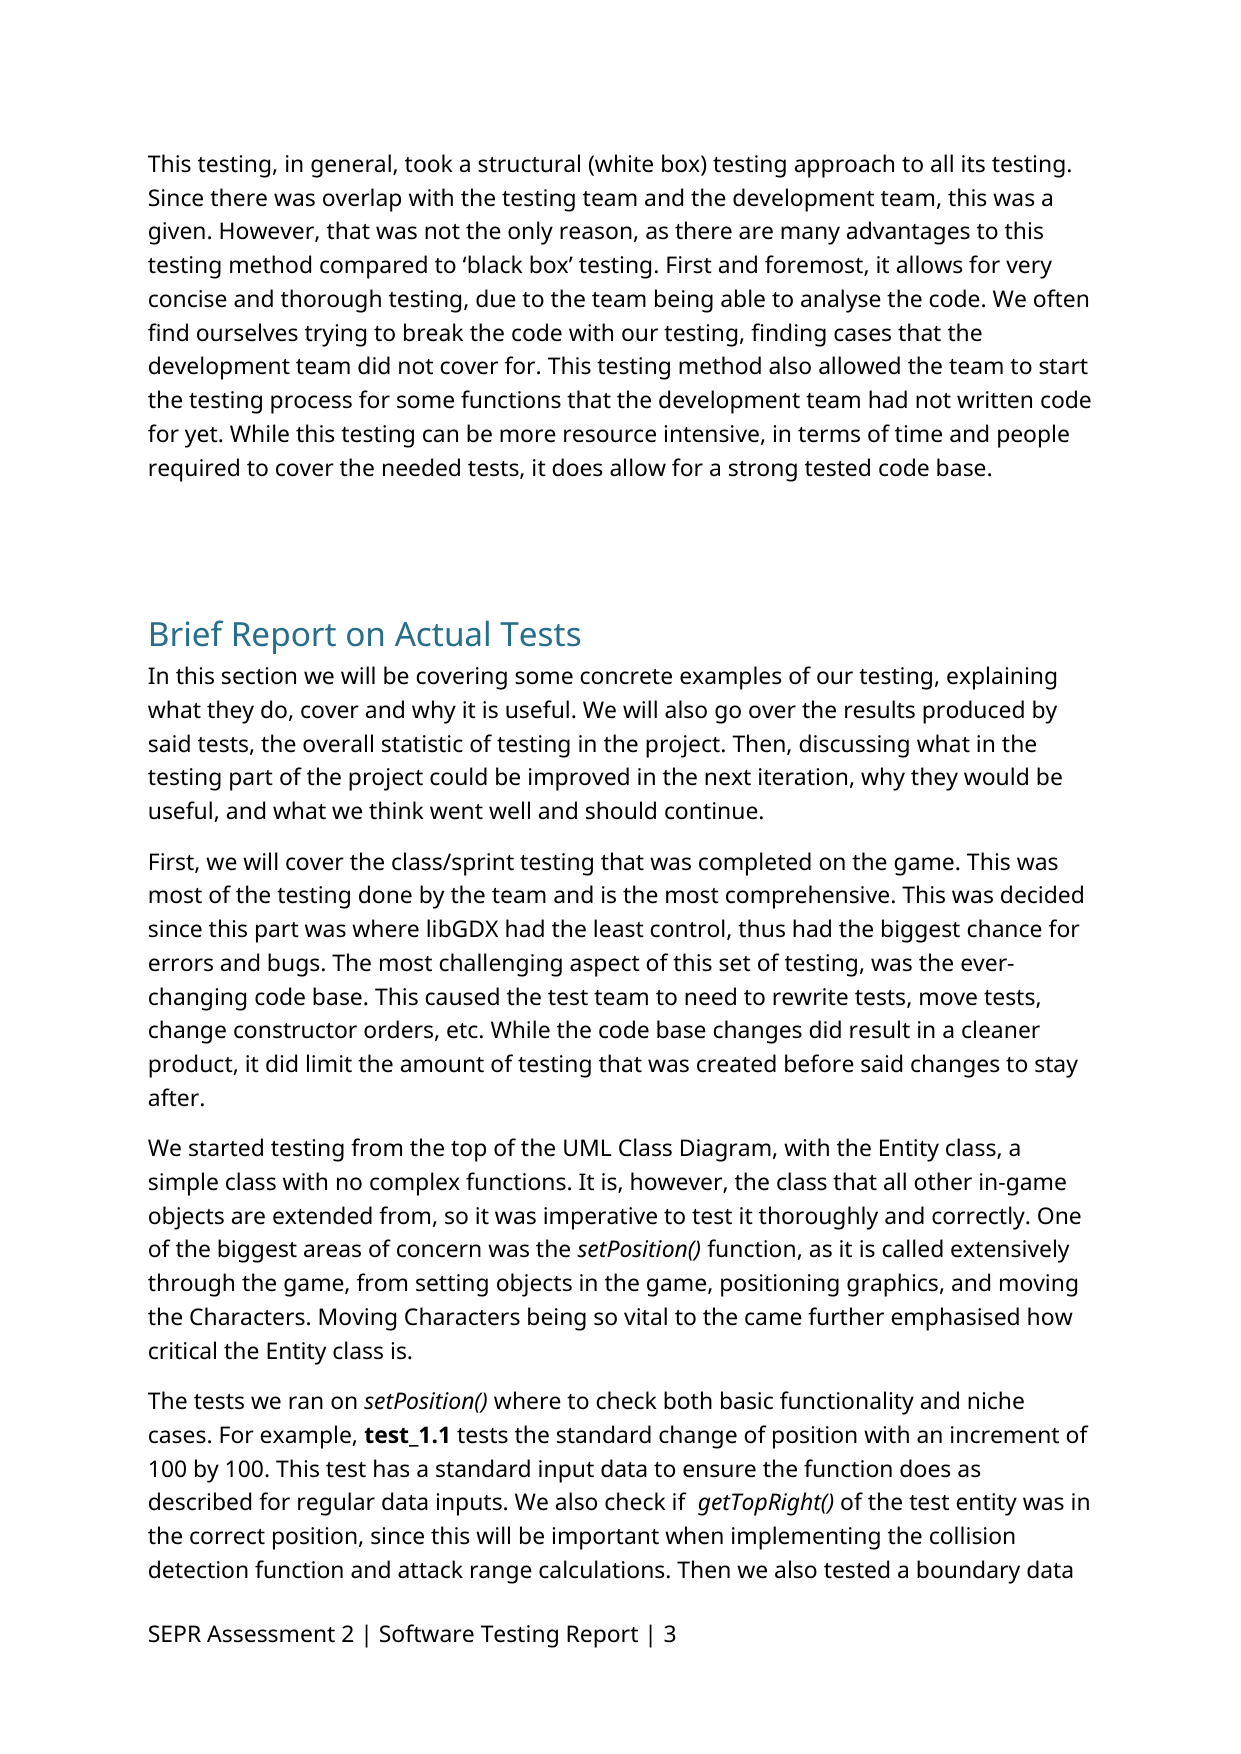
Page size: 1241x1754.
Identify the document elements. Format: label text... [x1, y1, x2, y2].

text This testing, in general, took a structural (white box) testing approach to all its testing. Since there was overlap with the testing team and the development team, this was a given. However, that was not the only reason, as there are many advantages to this testing method compared to ‘black box’ testing. First and foremost, it allows for very concise and thorough testing, due to the team being able to analyse the code. We often find ourselves trying to break the code with our testing, finding cases that the development team did not cover for. This testing method also allowed the team to start the testing process for some functions that the development team had not written code for yet. While this testing can be more resource intensive, in terms of time and people required to cover the needed tests, it does allow for a strong tested code base. [148, 148, 1092, 483]
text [148, 1385, 1092, 1585]
subtitle Brief Report on Actual Tests [148, 611, 1092, 656]
text We started testing from the top of the UML Class Diagram, with the Entity class, a simple class with no complex functions. It is, however, the class that all other in-game objects are extended from, so it was imperative to test it thoroughly and correctly. One of the biggest areas of concern was the setPosition() function, as it is called extensively through the game, from setting objects in the game, positioning graphics, and moving the Characters. Moving Characters being so vital to the came further emphasised how critical the Entity class is. [148, 1132, 1092, 1366]
text In this section we will be covering some concrete examples of our testing, explaining what they do, cover and why it is useful. We will also go over the results produced by said tests, the overall statistic of testing in the project. Then, discussing what in the testing part of the project could be improved in the next iteration, why they would be useful, and what we think went well and should continue. [148, 660, 1092, 826]
text First, we will cover the class/sprint testing that was completed on the game. This was most of the testing done by the team and is the most comprehensive. This was decided since this part was where libGDX had the least control, thus had the biggest chance for errors and bugs. The most challenging aspect of this set of testing, was the ever-changing code base. This caused the test team to need to rewrite tests, move tests, change constructor orders, etc. While the code base changes did result in a cleaner product, it did limit the amount of testing that was created before said changes to stay after. [148, 845, 1092, 1113]
